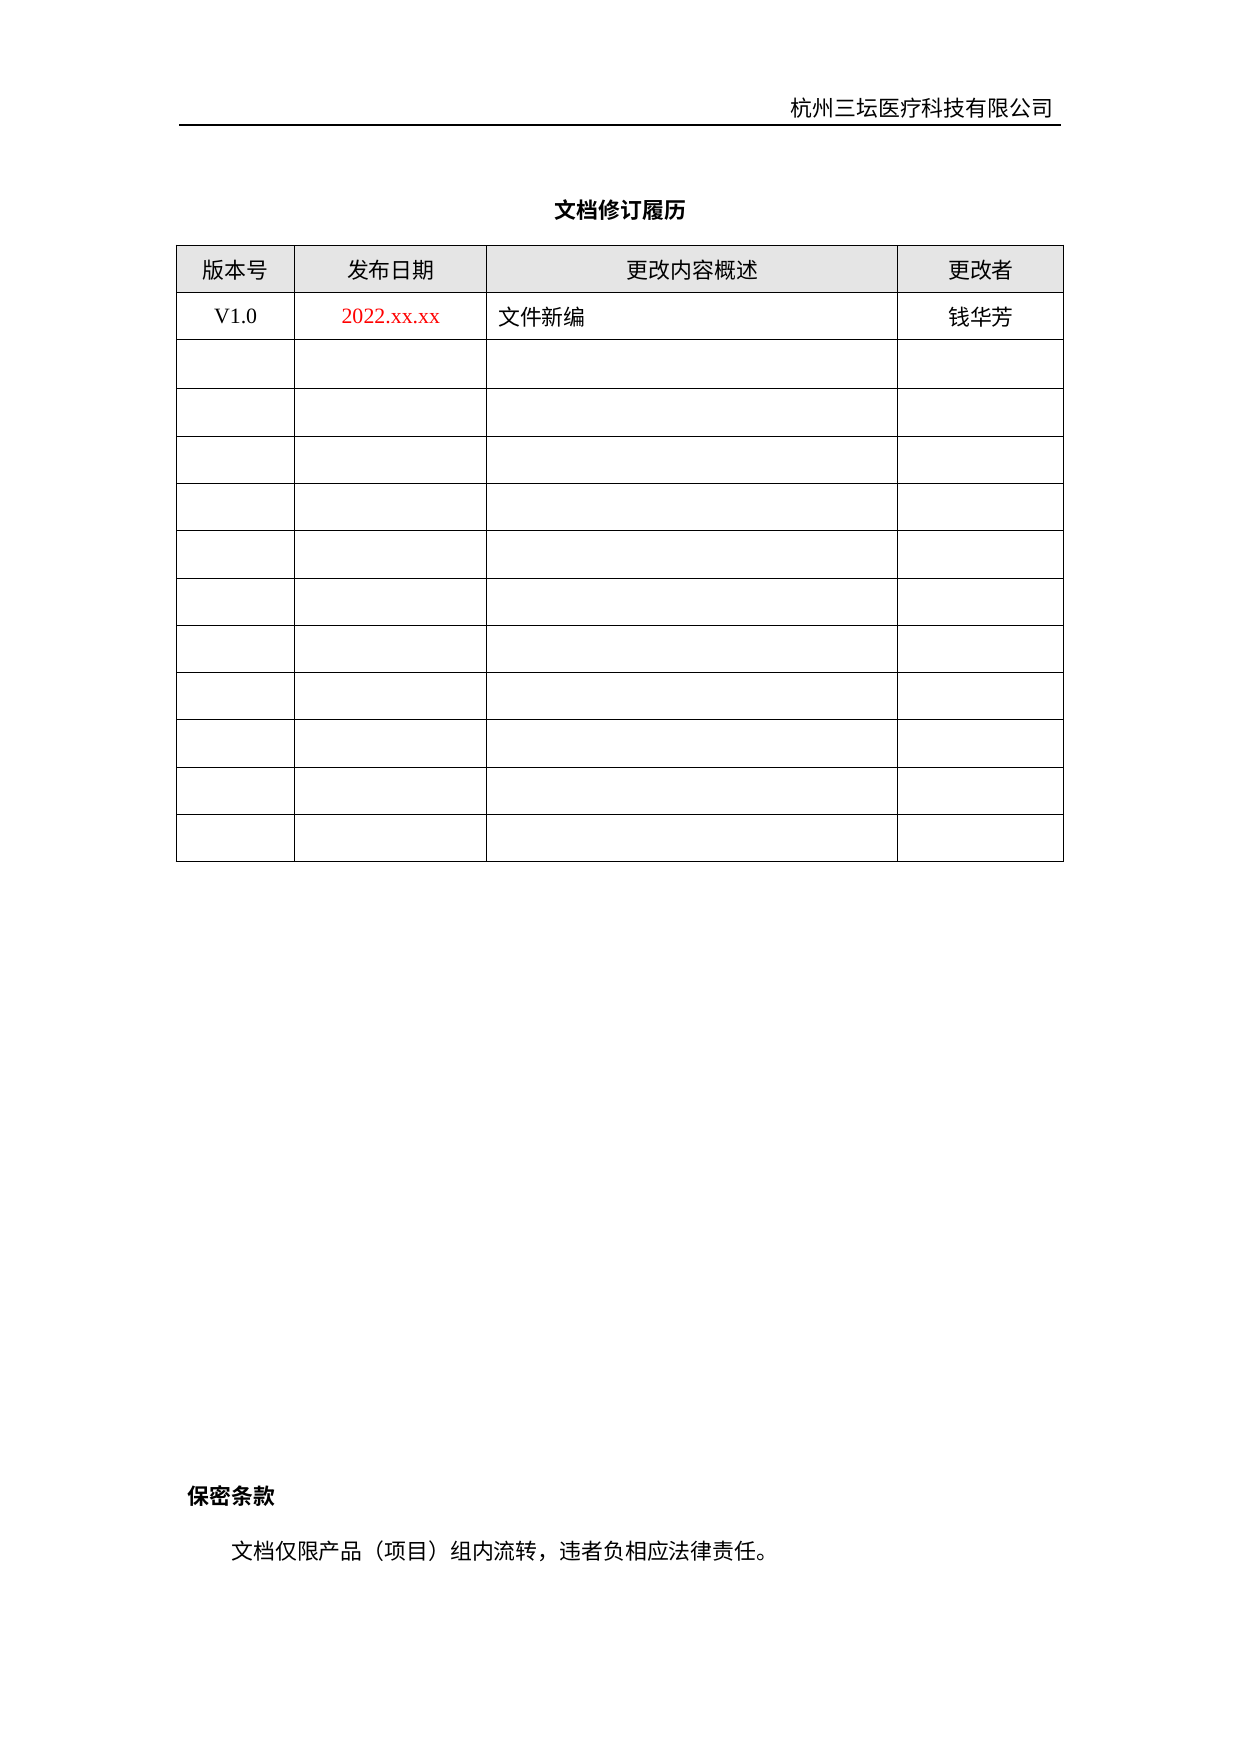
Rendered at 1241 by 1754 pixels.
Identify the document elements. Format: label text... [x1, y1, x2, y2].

table_cell [898, 340, 1063, 388]
table_cell [295, 720, 486, 767]
table_cell [177, 768, 294, 814]
table_cell [898, 531, 1063, 577]
table_cell [177, 531, 294, 577]
table_cell [295, 626, 486, 672]
table_cell [177, 389, 294, 436]
table_cell [898, 484, 1063, 530]
text 保密条款 [187, 1475, 1053, 1514]
table_cell [177, 720, 294, 767]
table_cell [898, 768, 1063, 814]
table_header 更改者 [898, 246, 1063, 292]
table_cell [295, 484, 486, 530]
table_cell [487, 626, 897, 672]
table_cell [295, 579, 486, 625]
table_cell [177, 673, 294, 719]
table_cell [487, 579, 897, 625]
table_cell [295, 815, 486, 861]
table_cell [898, 579, 1063, 625]
table_cell V1.0 [177, 293, 294, 339]
table_cell [177, 484, 294, 530]
table_cell [487, 768, 897, 814]
table_cell [177, 437, 294, 483]
table_cell [487, 720, 897, 767]
table_cell [898, 720, 1063, 767]
table_cell [487, 673, 897, 719]
table_cell [487, 531, 897, 577]
table_cell [177, 626, 294, 672]
table_cell [295, 437, 486, 483]
table_cell 文件新编 [487, 293, 897, 339]
table_cell [295, 389, 486, 436]
table_cell [177, 579, 294, 625]
table_cell [295, 673, 486, 719]
table_cell [898, 673, 1063, 719]
text 文档修订履历 [187, 189, 1053, 229]
table_cell [898, 437, 1063, 483]
table_cell [487, 389, 897, 436]
table_cell 钱华芳 [898, 293, 1063, 339]
table_cell [487, 340, 897, 388]
table_cell [295, 768, 486, 814]
text 文档仅限产品（项目）组内流转，违者负相应法律责任。 [187, 1530, 1053, 1570]
table_cell [898, 389, 1063, 436]
table_cell [898, 626, 1063, 672]
table_cell [177, 815, 294, 861]
table_cell 2022.xx.xx [295, 293, 486, 339]
table_cell [487, 484, 897, 530]
table_cell [295, 340, 486, 388]
table_header 发布日期 [295, 246, 486, 292]
table_header 版本号 [177, 246, 294, 292]
table_header 更改内容概述 [487, 246, 897, 292]
table_cell [898, 815, 1063, 861]
table_cell [177, 340, 294, 388]
table_cell [487, 437, 897, 483]
table_cell [487, 815, 897, 861]
table_cell [295, 531, 486, 577]
